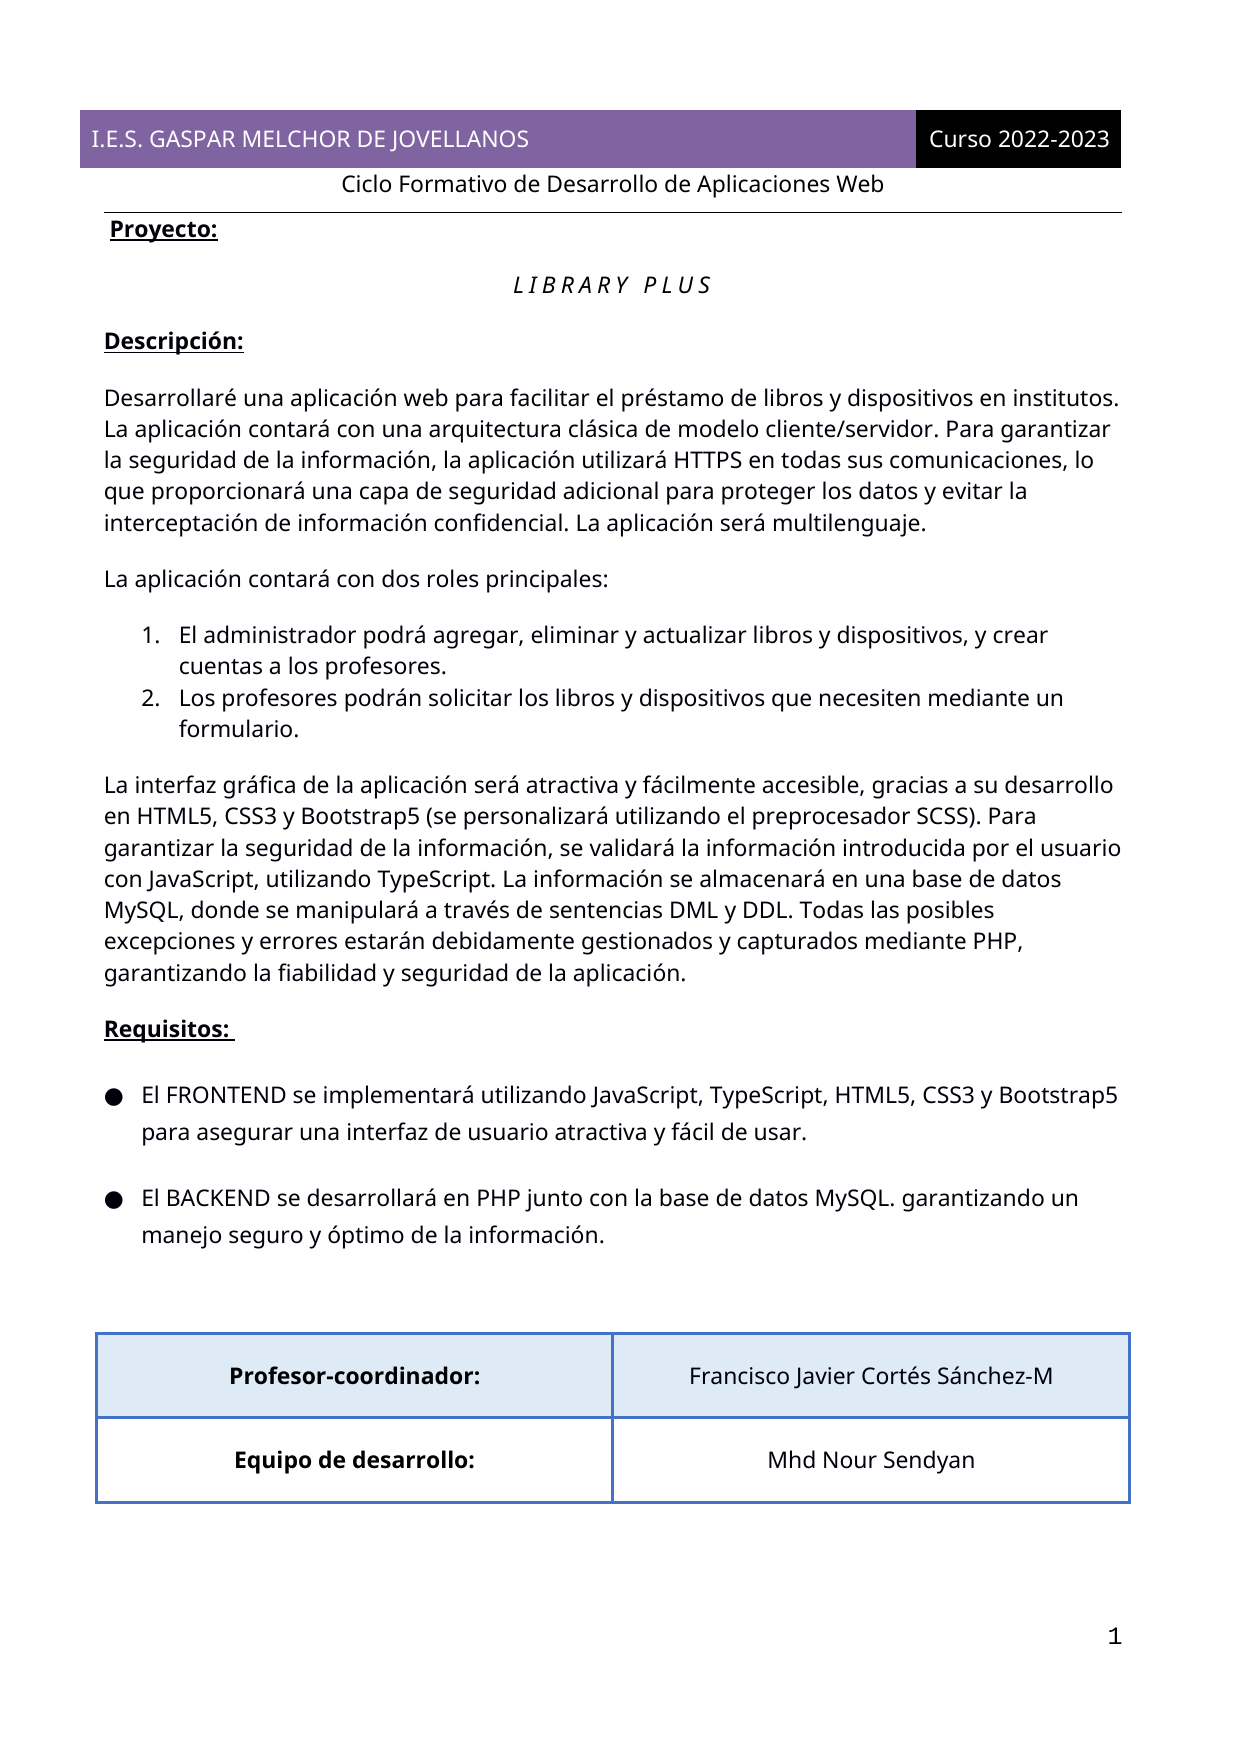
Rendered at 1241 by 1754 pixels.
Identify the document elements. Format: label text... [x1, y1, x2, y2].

text La aplicación contará con dos roles principales: [103, 563, 1122, 594]
table_header Profesor-coordinador: [98, 1335, 611, 1416]
list El BACKEND se desarrollará en PHP junto con la base de datos MySQL. garantizando un manejo seguro y óptimo de la información. [103, 1172, 1122, 1251]
text Proyecto: [103, 213, 1122, 244]
list Los profesores podrán solicitar los libros y dispositivos que necesiten mediante un formulario. [141, 682, 1122, 744]
table_header Francisco Javier Cortés Sánchez-M [614, 1335, 1128, 1416]
list El FRONTEND se implementará utilizando JavaScript, TypeScript, HTML5, CSS3 y Bootstrap5 para asegurar una interfaz de usuario atractiva y fácil de usar. [103, 1069, 1122, 1147]
list El administrador podrá agregar, eliminar y actualizar libros y dispositivos, y crear cuentas a los profesores. [141, 619, 1122, 682]
table_cell Mhd Nour Sendyan [614, 1419, 1128, 1501]
text La interfaz gráfica de la aplicación será atractiva y fácilmente accesible, gracias a su desarrollo en HTML5, CSS3 y Bootstrap5 (se personalizará utilizando el preprocesador SCSS). Para garantizar la seguridad de la información, se validará la información introducida por el usuario con JavaScript, utilizando TypeScript. La información se almacenará en una base de datos MySQL, donde se manipulará a través de sentencias DML y DDL. Todas las posibles excepciones y errores estarán debidamente gestionados y capturados mediante PHP, garantizando la fiabilidad y seguridad de la aplicación. [103, 769, 1122, 988]
text Descripción: [103, 325, 1122, 357]
text LIBRARY PLUS [103, 269, 1122, 300]
text Requisitos: [103, 1013, 1122, 1044]
table_cell Equipo de desarrollo: [98, 1419, 611, 1501]
text Desarrollaré una aplicación web para facilitar el préstamo de libros y dispositivos en institutos. La aplicación contará con una arquitectura clásica de modelo cliente/servidor. Para garantizar la seguridad de la información, la aplicación utilizará HTTPS en todas sus comunicaciones, lo que proporcionará una capa de seguridad adicional para proteger los datos y evitar la interceptación de información confidencial. La aplicación será multilenguaje. [103, 382, 1122, 538]
